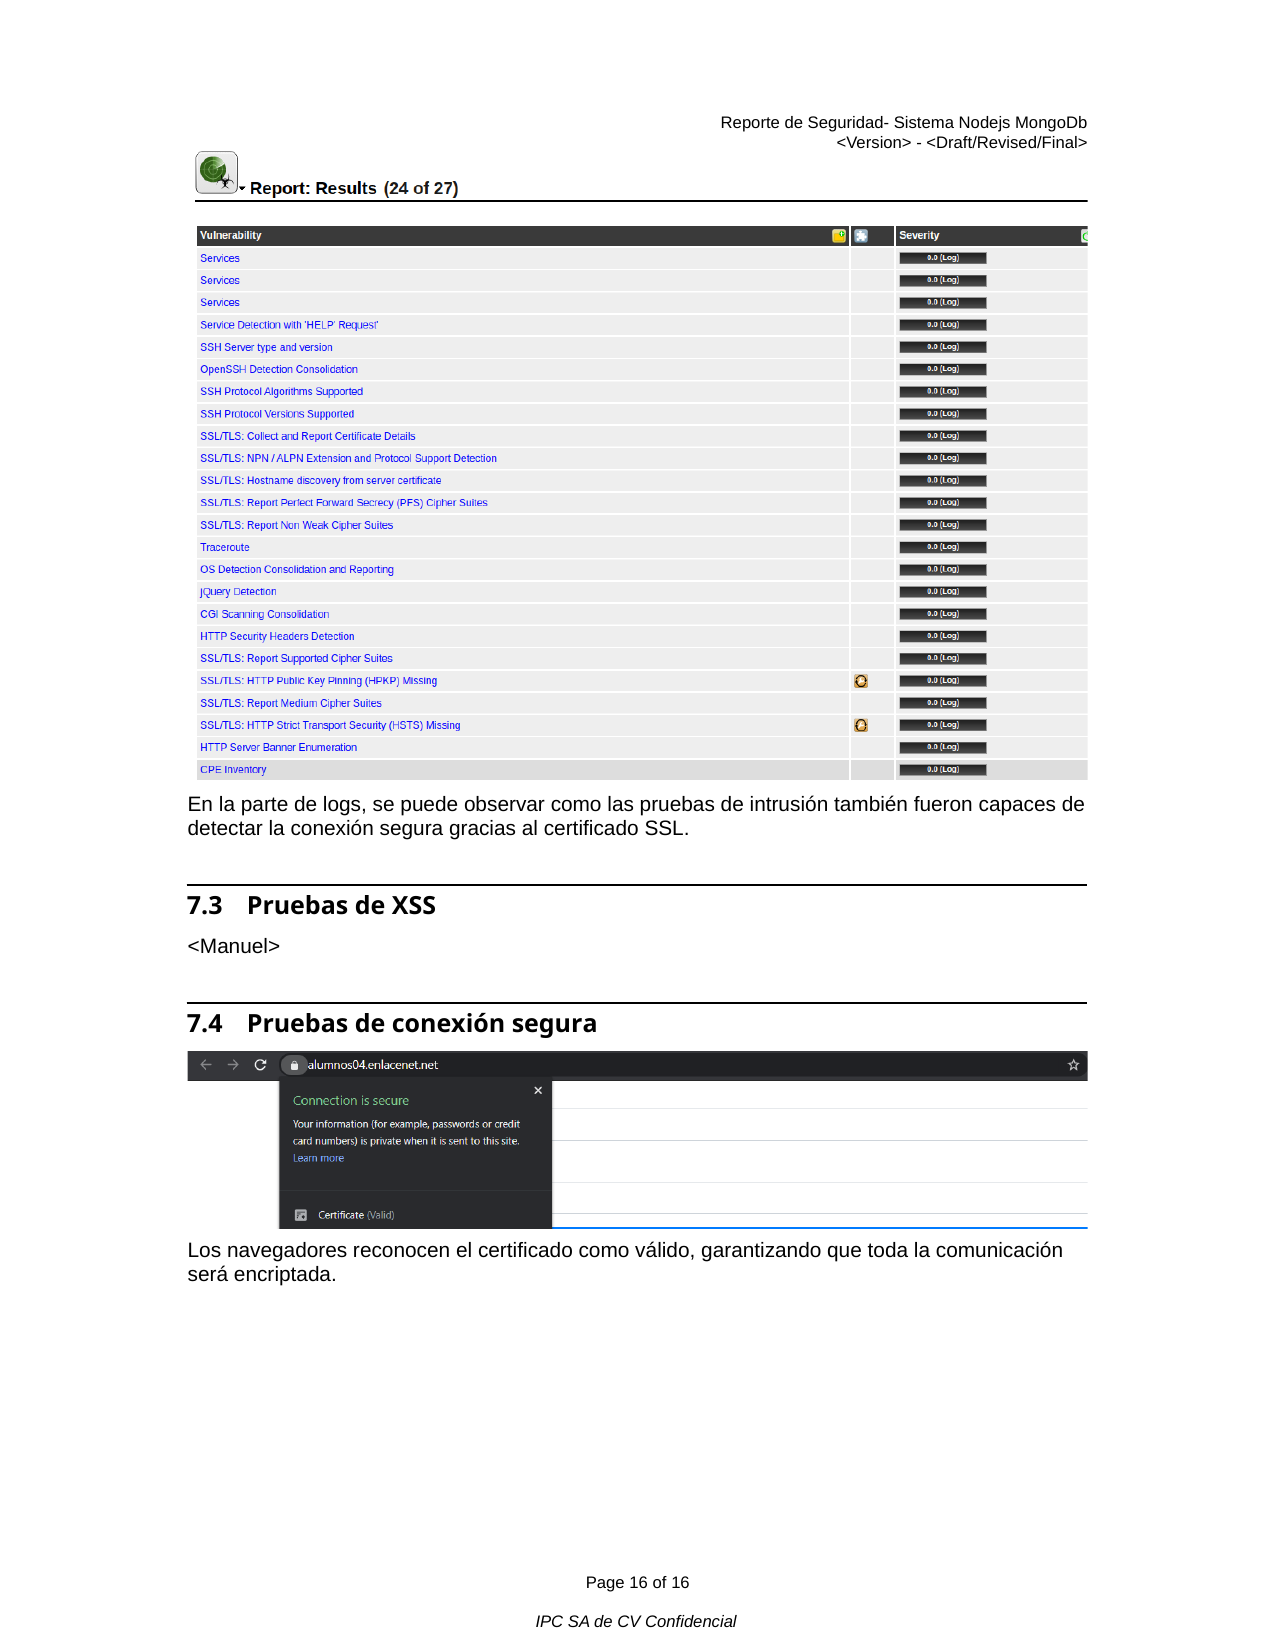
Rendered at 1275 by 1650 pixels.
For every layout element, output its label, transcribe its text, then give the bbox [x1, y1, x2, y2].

text Los navegadores reconocen el certificado como válido, garantizando que toda la comunicación será encriptada. [187, 1237, 1087, 1285]
text <Manuel> [187, 934, 1087, 958]
subtitle Pruebas de XSS [187, 886, 1087, 922]
picture [187, 151, 1088, 784]
subtitle Pruebas de conexión segura [187, 1004, 1087, 1040]
picture [187, 1051, 1088, 1229]
text En la parte de logs, se puede observar como las pruebas de intrusión también fueron capaces de detectar la conexión segura gracias al certificado SSL. [187, 792, 1087, 840]
